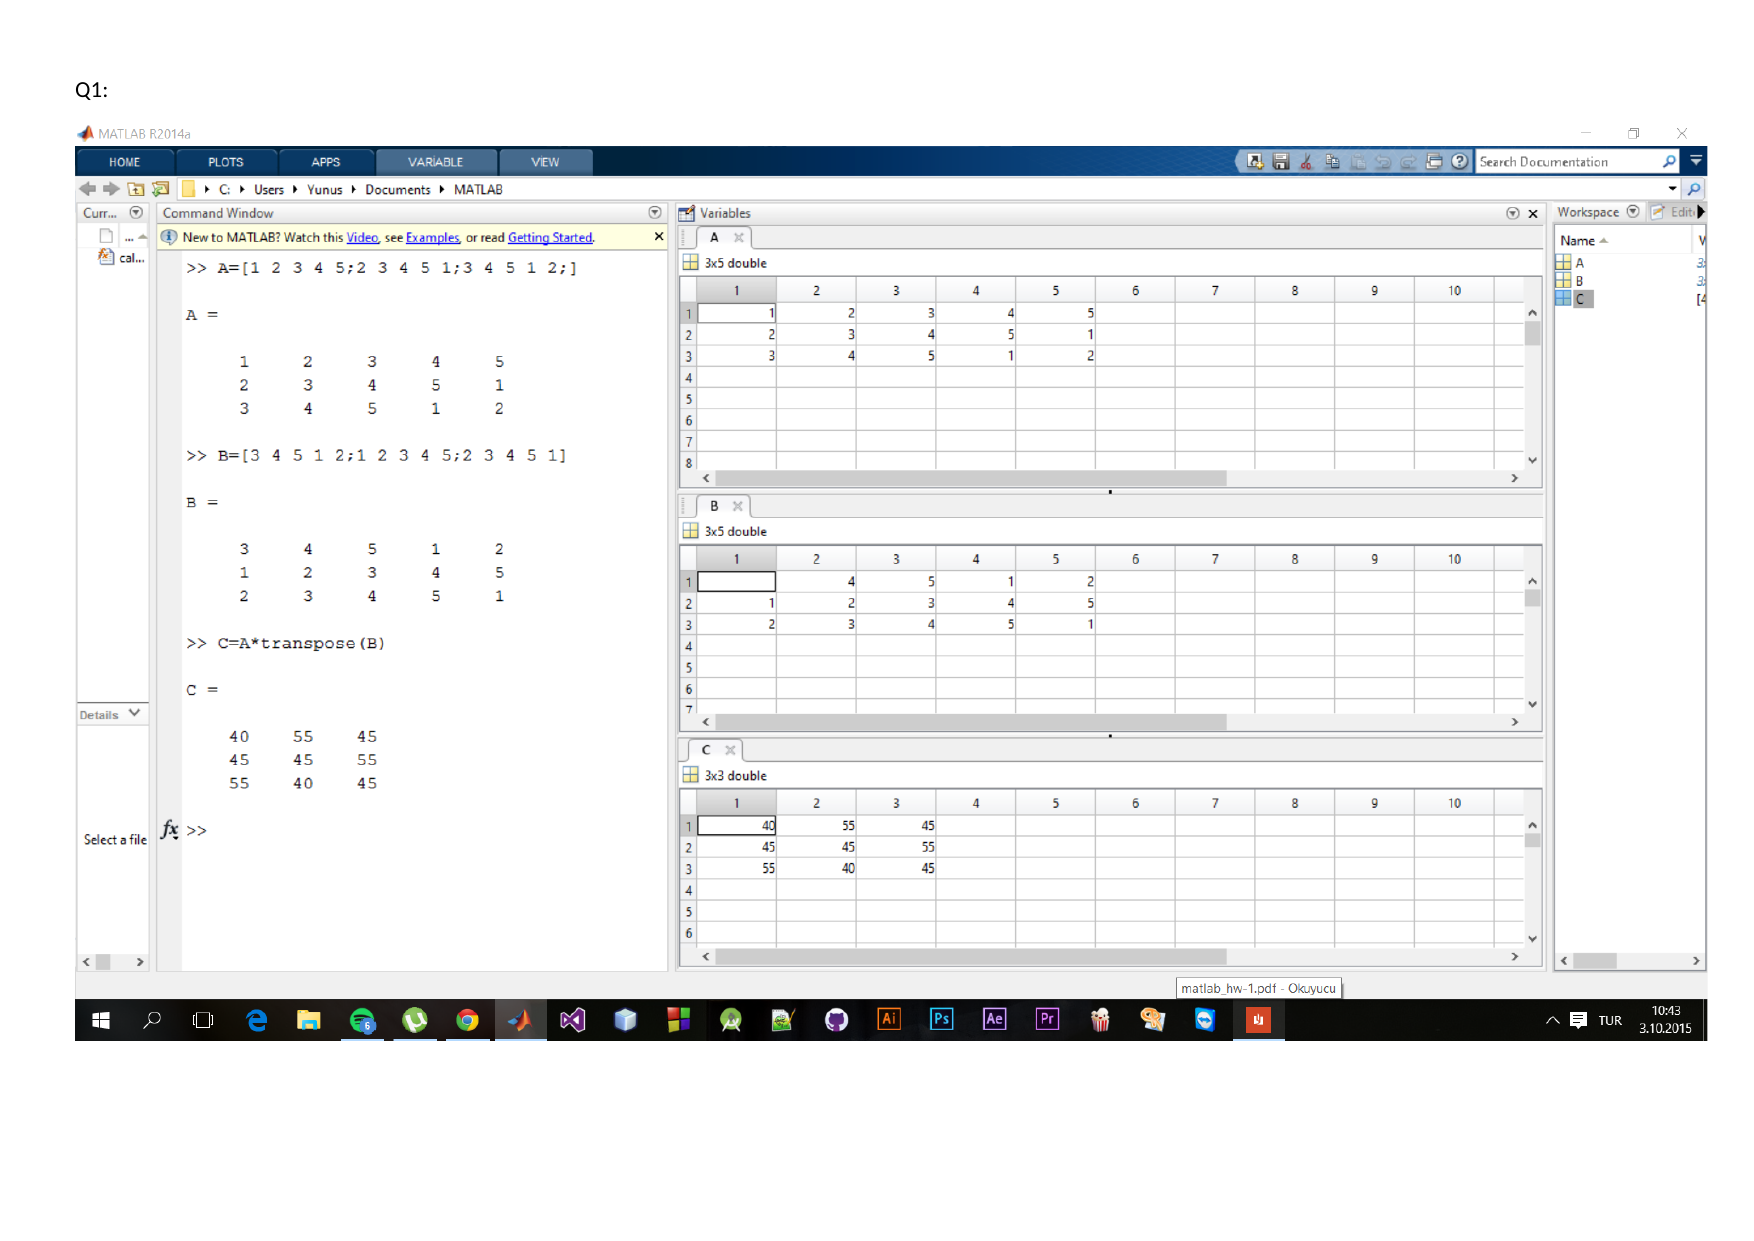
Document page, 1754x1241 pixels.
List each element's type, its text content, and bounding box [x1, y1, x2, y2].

text Q1: [75, 75, 1679, 103]
picture [75, 121, 1708, 1041]
